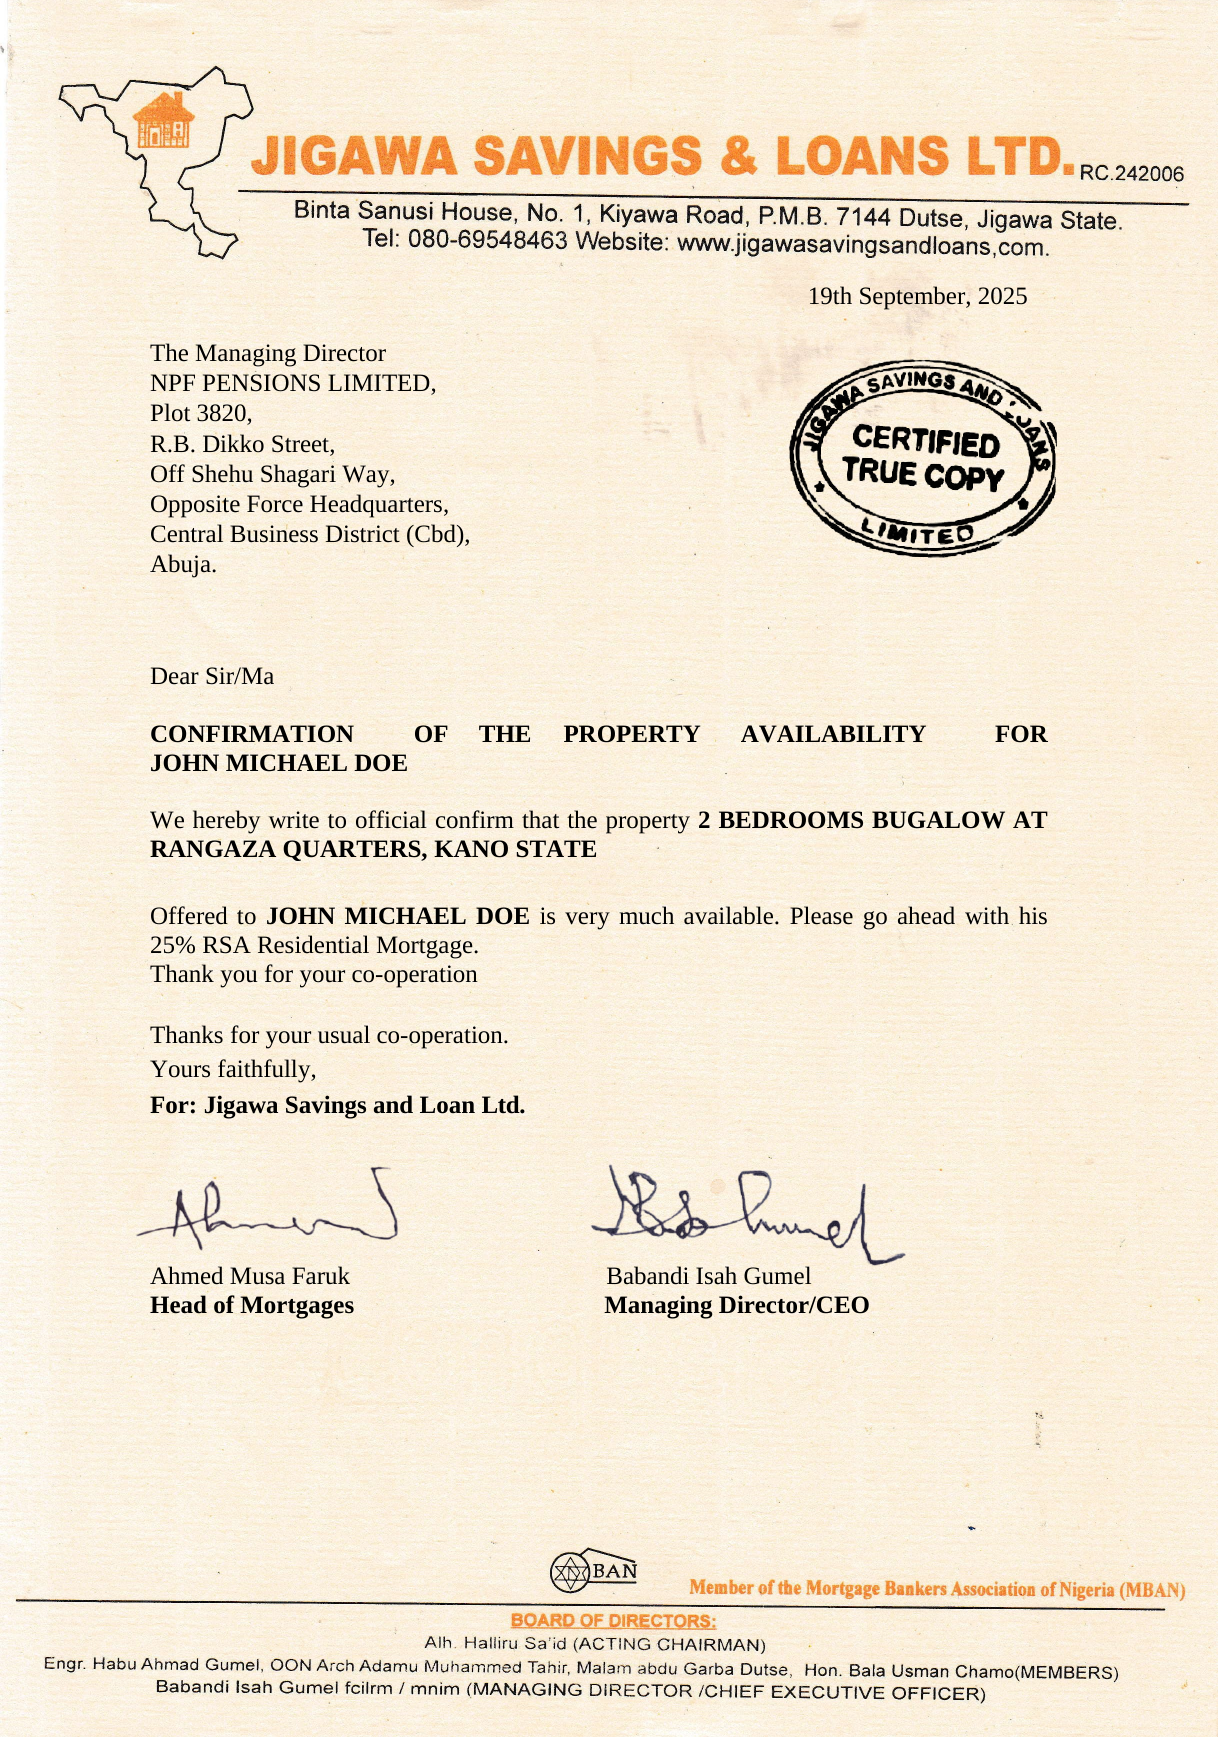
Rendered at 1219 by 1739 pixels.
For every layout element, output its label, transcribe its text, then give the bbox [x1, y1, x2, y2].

text Central Business District (Cbd), [150, 519, 651, 548]
text The Managing Director [150, 338, 651, 367]
text NPF PENSIONS LIMITED, [150, 368, 651, 397]
text Dear Sir/Ma [150, 661, 1048, 689]
subtitle For: Jigawa Savings and Loan Ltd. [150, 1087, 1048, 1120]
subtitle Offered to JOHN MICHAEL DOE is very much available. Please go ahead with his 25% RSA Residential Mortgage. [150, 901, 1048, 959]
text Yours faithfully, [150, 1054, 544, 1082]
text CONFIRMATION OF THE PROPERTY AVAILABILITY FOR JOHN MICHAEL DOE [150, 719, 1048, 777]
text Off Shehu Shagari Way, [150, 459, 651, 487]
text We hereby write to official confirm that the property 2 BEDROOMS BUGALOW AT RANGAZA QUARTERS, KANO STATE [150, 806, 1048, 863]
text Abuja. [150, 549, 651, 578]
title Ahmed Musa Faruk Babandi Isah Gumel [150, 1261, 1048, 1289]
text R.B. Dikko Street, [150, 429, 651, 457]
text Plot 3820, [150, 398, 651, 427]
text Thank you for your co-operation [150, 959, 1048, 988]
text Opposite Force Headquarters, [150, 489, 651, 518]
title Head of Mortgages Managing Director/CEO [150, 1290, 1048, 1319]
text Thanks for your usual co-operation. [150, 1021, 544, 1049]
text 19th September, 2025 [150, 281, 1048, 309]
picture [0, 0, 1218, 1737]
